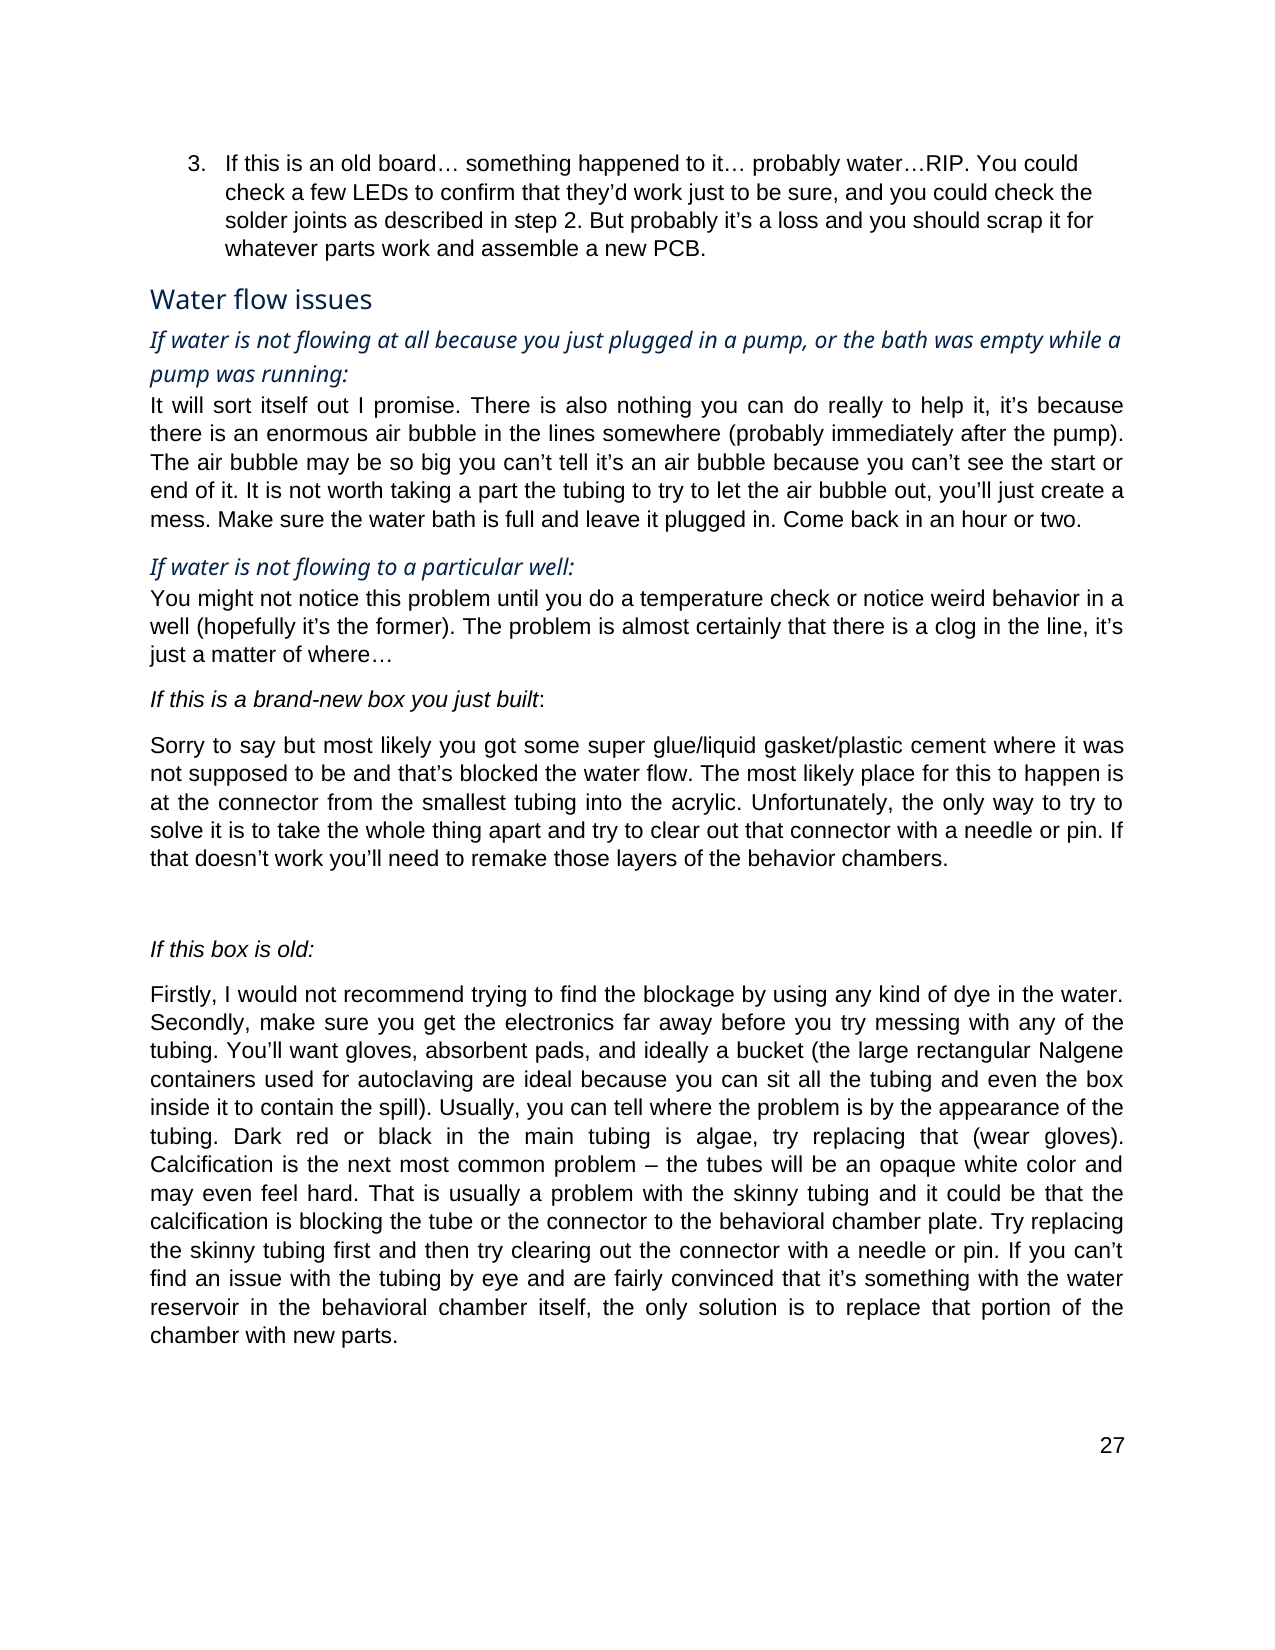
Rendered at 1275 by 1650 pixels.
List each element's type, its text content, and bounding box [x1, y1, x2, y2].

subtitle Water flow issues [150, 280, 1125, 317]
list If this is an old board… something happened to it… probably water…RIP. You could check a few LEDs to confirm that they’d work just to be sure, and you could check the solder joints as described in step 2. But probably it’s a loss and you should scrap it for whatever parts work and assemble a new PCB. [187, 150, 1125, 262]
subtitle If water is not flowing to a particular well: [150, 551, 1125, 582]
text It will sort itself out I promise. There is also nothing you can do really to help it, it’s because there is an enormous air bubble in the lines somewhere (probably immediately after the pump). The air bubble may be so big you can’t tell it’s an air bubble because you can’t see the start or end of it. It is not worth taking a part the tubing to try to let the air bubble out, you’ll just create a mess. Make sure the water bath is full and leave it plugged in. Come back in an hour or two. [150, 392, 1125, 532]
text You might not notice this problem until you do a temperature check or notice weird behavior in a well (hopefully it’s the former). The problem is almost certainly that there is a clog in the line, it’s just a matter of where… [150, 584, 1125, 668]
text If this box is old: [150, 936, 1125, 962]
text If this is a brand-new box you just built: [150, 686, 1125, 713]
text Sorry to say but most likely you got some super glue/liquid gasket/plastic cement where it was not supposed to be and that’s blocked the water flow. The most likely place for this to happen is at the connector from the smallest tubing into the acrylic. Unfortunately, the only way to try to solve it is to take the whole thing apart and try to clear out that connector with a needle or pin. If that doesn’t work you’ll need to remake those layers of the behavior chambers. [150, 732, 1125, 872]
text Firstly, I would not recommend trying to find the blockage by using any kind of dye in the water. Secondly, make sure you get the electronics far away before you try messing with any of the tubing. You’ll want gloves, absorbent pads, and ideally a bucket (the large rectangular Nalgene containers used for autoclaving are ideal because you can sit all the tubing and even the box inside it to contain the spill). Usually, you can tell where the problem is by the appearance of the tubing. Dark red or black in the main tubing is algae, try replacing that (wear gloves). Calcification is the next most common problem – the tubes will be an opaque white color and may even feel hard. That is usually a problem with the skinny tubing and it could be that the calcification is blocking the tube or the connector to the behavioral chamber plate. Try replacing the skinny tubing first and then try clearing out the connector with a needle or pin. If you can’t find an issue with the tubing by eye and are fairly convinced that it’s something with the water reservoir in the behavioral chamber itself, the only solution is to replace that portion of the chamber with new parts. [150, 981, 1125, 1348]
subtitle If water is not flowing at all because you just plugged in a pump, or the bath was empty while a pump was running: [150, 324, 1125, 389]
